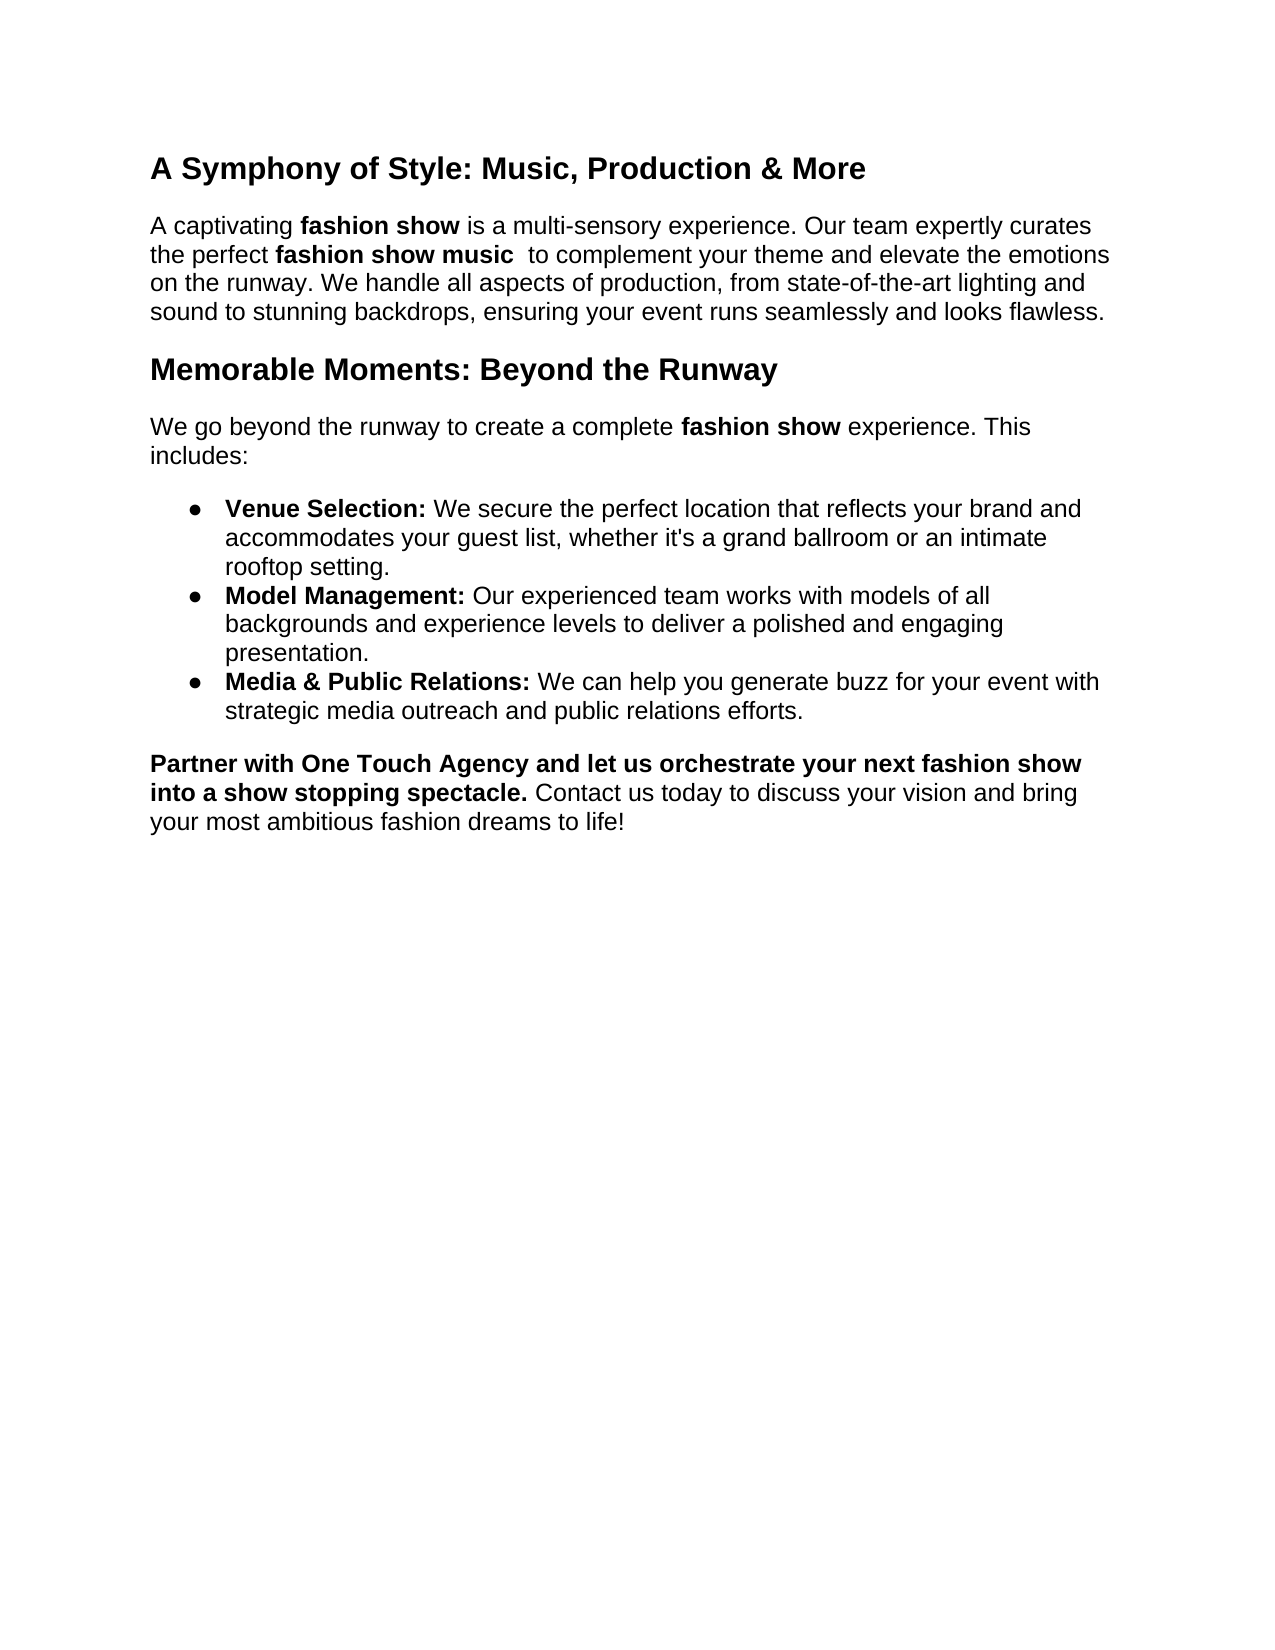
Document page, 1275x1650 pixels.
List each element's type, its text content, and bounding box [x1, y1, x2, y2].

subtitle Partner with One Touch Agency and let us orchestrate your next fashion show into a show stopping spectacle. Contact us today to discuss your vision and bring your most ambitious fashion dreams to life! [150, 749, 1125, 836]
subtitle Model Management: Our experienced team works with models of all backgrounds and experience levels to deliver a polished and engaging presentation. [187, 581, 1125, 667]
subtitle A Symphony of Style: Music, Production & More [150, 150, 1125, 186]
subtitle Media & Public Relations: We can help you generate buzz for your event with strategic media outreach and public relations efforts. [187, 667, 1125, 724]
subtitle We go beyond the runway to create a complete fashion show experience. This includes: [150, 412, 1125, 469]
subtitle Venue Selection: We secure the perfect location that reflects your brand and accommodates your guest list, whether it's a grand ballroom or an intimate rooftop setting. [187, 494, 1125, 581]
subtitle Memorable Moments: Beyond the Runway [150, 351, 1125, 387]
subtitle A captivating fashion show is a multi-sensory experience. Our team expertly curates the perfect fashion show music to complement your theme and elevate the emotions on the runway. We handle all aspects of production, from state-of-the-art lighting and sound to stunning backdrops, ensuring your event runs seamlessly and looks flawless. [150, 211, 1125, 326]
